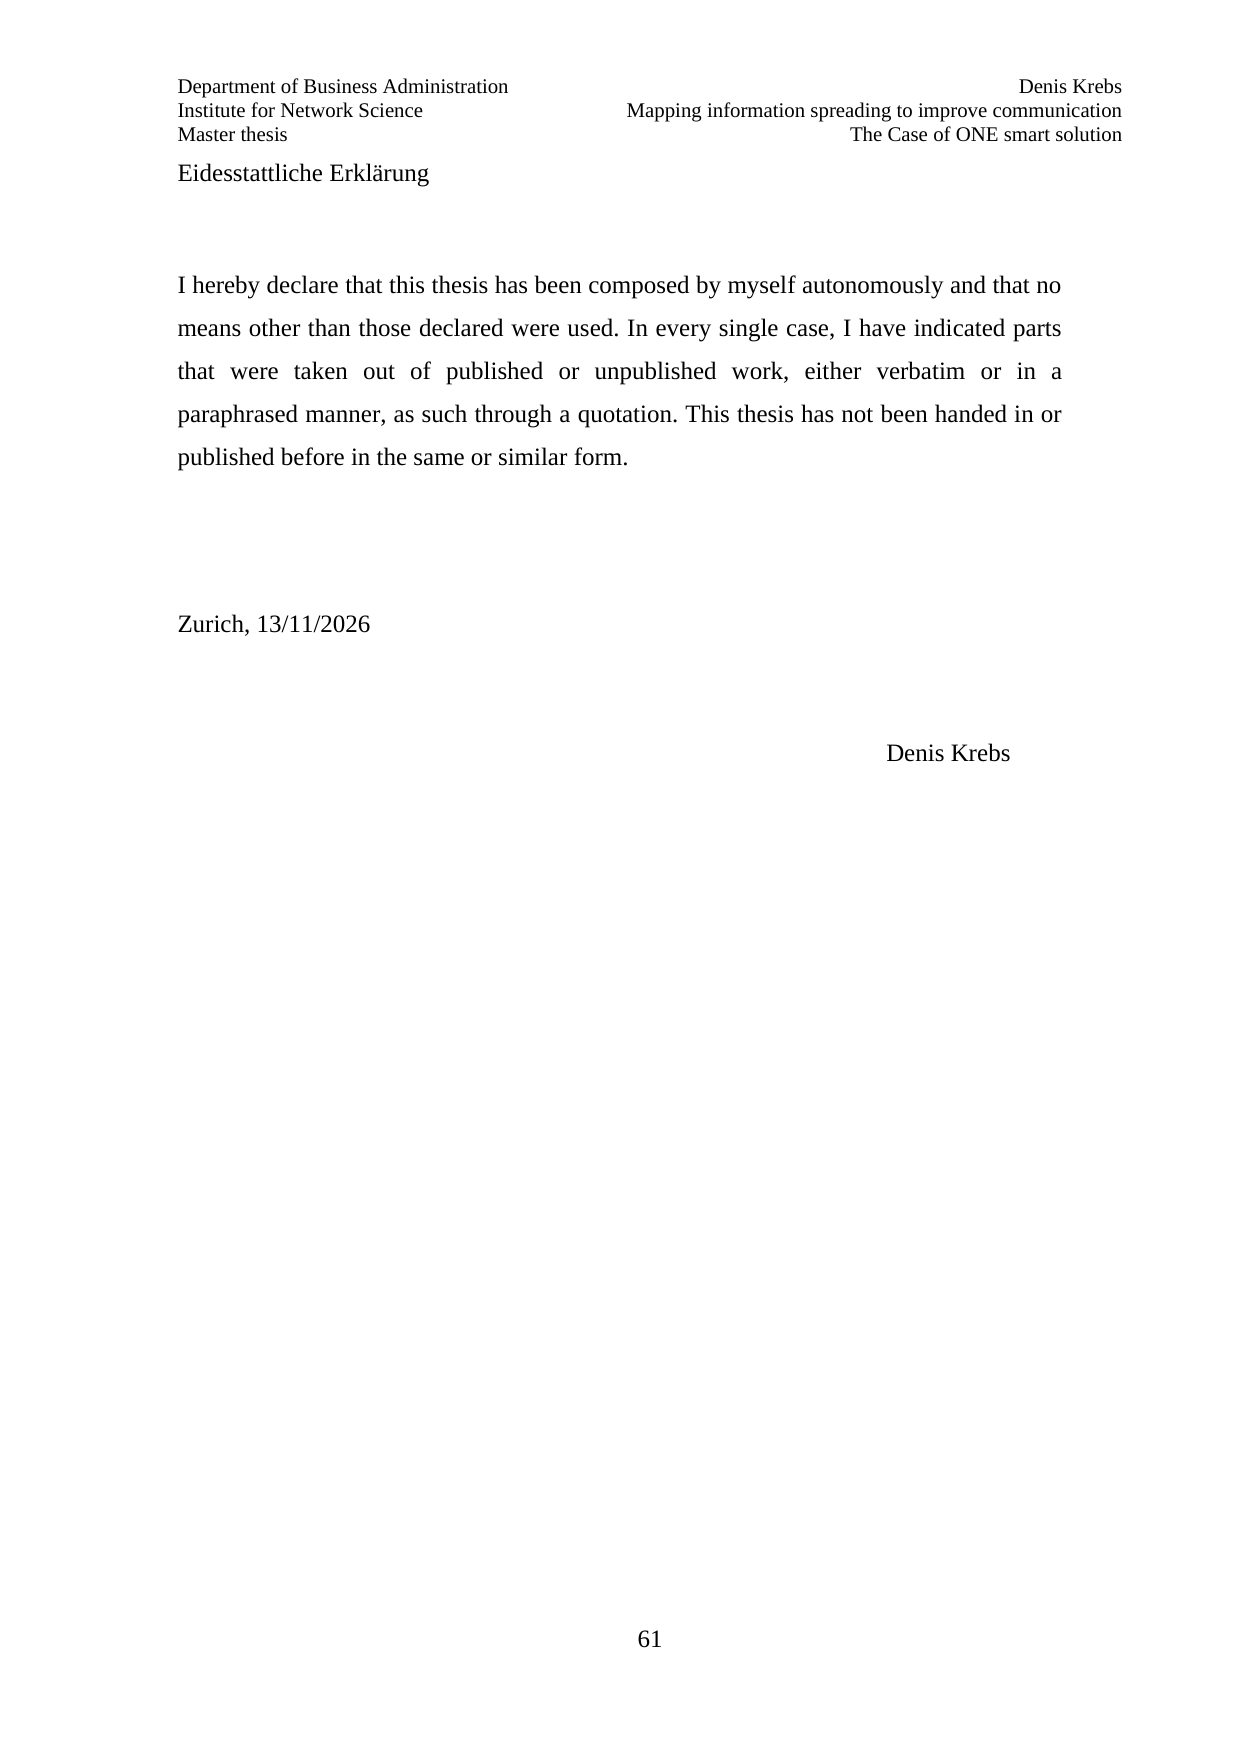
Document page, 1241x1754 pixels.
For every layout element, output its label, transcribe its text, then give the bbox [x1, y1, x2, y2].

text I hereby declare that this thesis has been composed by myself autonomously and that no means other than those declared were used. In every single case, I have indicated parts that were taken out of published or unpublished work, either verbatim or in a paraphrased manner, as such through a quotation. This thesis has not been handed in or published before in the same or similar form. [177, 270, 1063, 471]
text Eidesstattliche Erklärung [177, 158, 1063, 187]
text Zurich, 05/01/2019 Denis Krebs [177, 609, 1063, 767]
